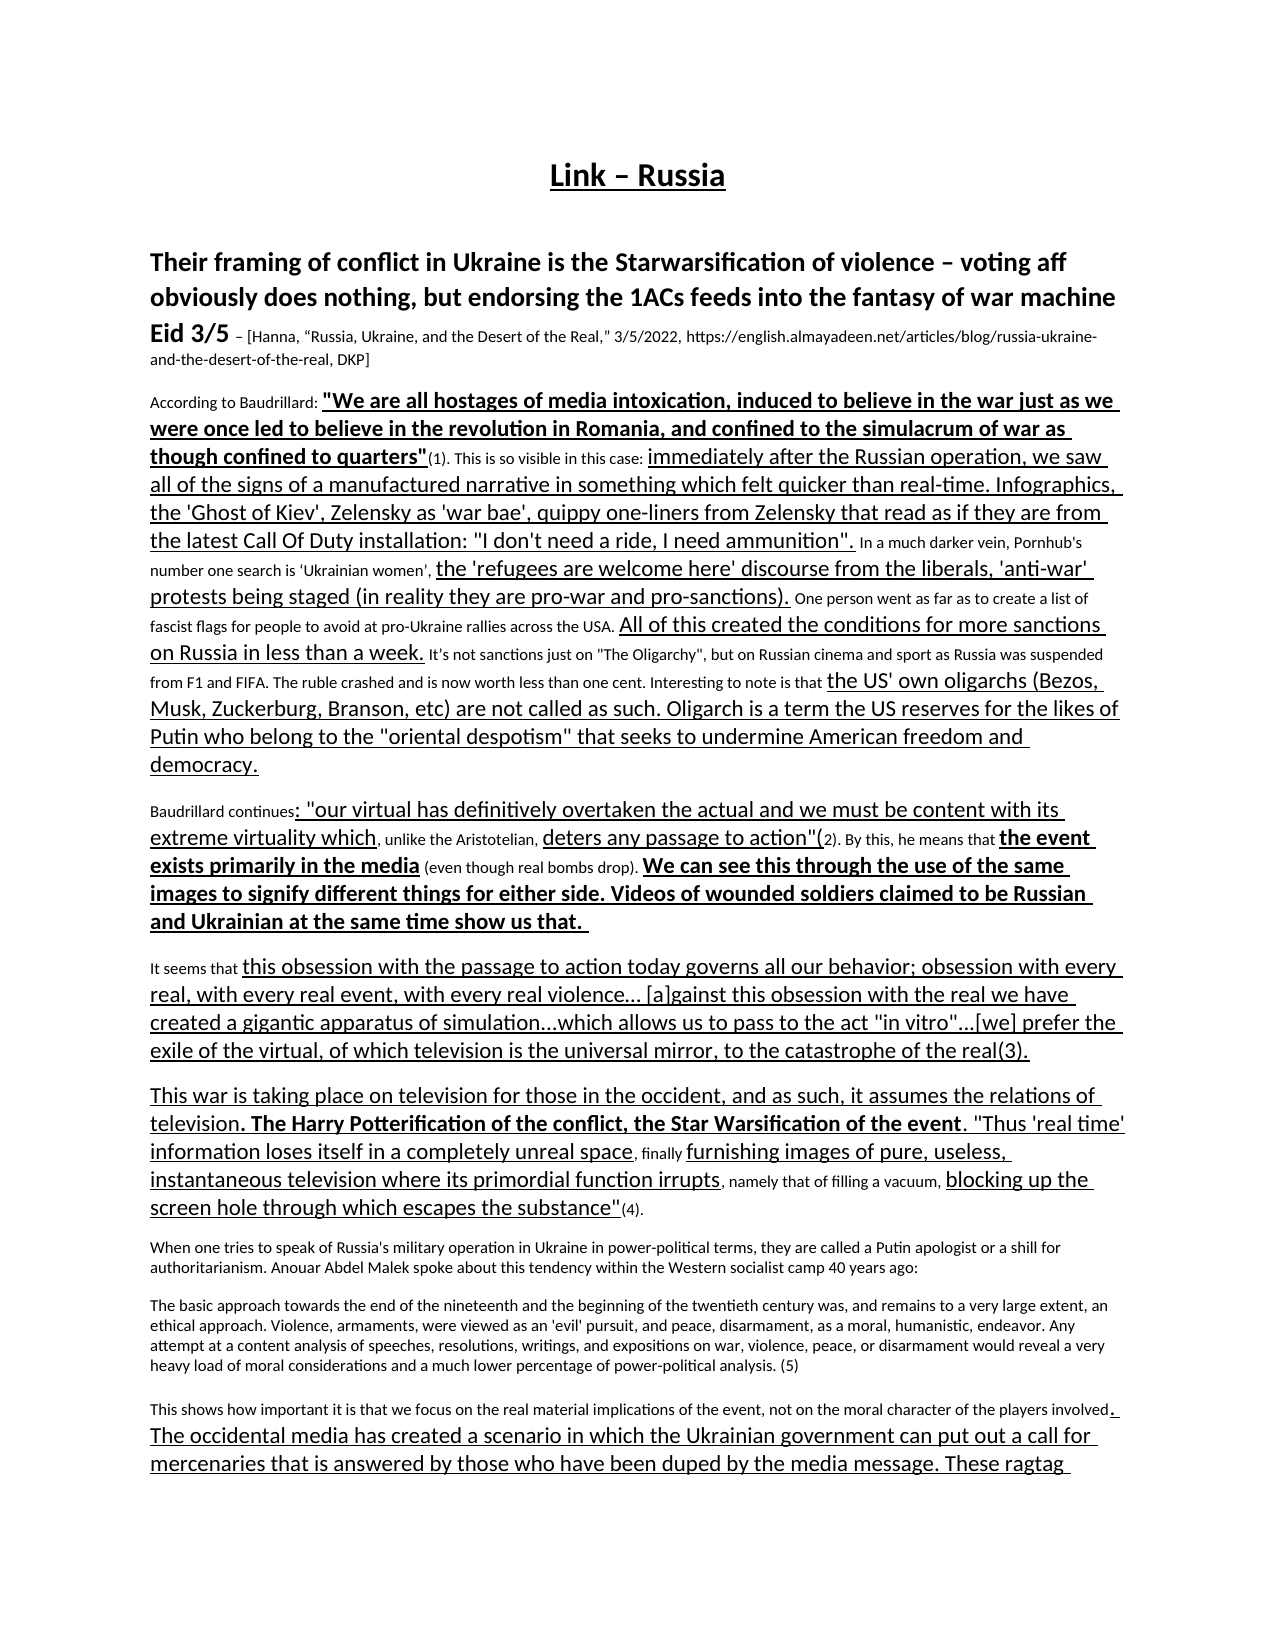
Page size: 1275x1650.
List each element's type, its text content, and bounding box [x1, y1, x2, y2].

text Baudrillard continues: "our virtual has definitively overtaken the actual and we must be content with its extreme virtuality which, unlike the Aristotelian, deters any passage to action"(2). By this, he means that the event exists primarily in the media (even though real bombs drop). We can see this through the use of the same images to signify different things for either side. Videos of wounded soldiers claimed to be Russian and Ukrainian at the same time show us that. [150, 795, 1125, 935]
text The basic approach towards the end of the nineteenth and the beginning of the twentieth century was, and remains to a very large extent, an ethical approach. Violence, armaments, were viewed as an 'evil' pursuit, and peace, disarmament, as a moral, humanistic, endeavor. Any attempt at a content analysis of speeches, resolutions, writings, and expositions on war, violence, peace, or disarmament would reveal a very heavy load of moral considerations and a much lower percentage of power-political analysis. (5) [150, 1295, 1125, 1376]
text It seems that this obsession with the passage to action today governs all our behavior; obsession with every real, with every real event, with every real violence… [a]gainst this obsession with the real we have created a gigantic apparatus of simulation...which allows us to pass to the act "in vitro"...[we] prefer the exile of the virtual, of which television is the universal mirror, to the catastrophe of the real(3). [150, 952, 1125, 1064]
text When one tries to speak of Russia's military operation in Ukraine in power-political terms, they are called a Putin apologist or a shill for authoritarianism. Anouar Abdel Malek spoke about this tendency within the Western socialist camp 40 years ago: [150, 1237, 1125, 1278]
text This war is taking place on television for those in the occident, and as such, it assumes the relations of television. The Harry Potterification of the conflict, the Star Warsification of the event. "Thus 'real time' information loses itself in a completely unreal space, finally furnishing images of pure, useless, instantaneous television where its primordial function irrupts, namely that of filling a vacuum, blocking up the screen hole through which escapes the substance"(4). [150, 1134, 1125, 1221]
subtitle Their framing of conflict in Ukraine is the Starwarsification of violence – voting aff obviously does nothing, but endorsing the 1ACs feeds into the fantasy of war machine [150, 245, 1125, 314]
text According to Baudrillard: "We are all hostages of media intoxication, induced to believe in the war just as we were once led to believe in the revolution in Romania, and confined to the simulacrum of war as though confined to quarters"(1). This is so visible in this case: immediately after the Russian operation, we saw all of the signs of a manufactured narrative in something which felt quicker than real-time. Infographics, the 'Ghost of Kiev', Zelensky as 'war bae', quippy one-liners from Zelensky that read as if they are from the latest Call Of Duty installation: "I don't need a ride, I need ammunition". In a much darker vein, Pornhub's number one search is ‘Ukrainian women’, the 'refugees are welcome here' discourse from the liberals, 'anti-war' protests being staged (in reality they are pro-war and pro-sanctions). One person went as far as to create a list of fascist flags for people to avoid at pro-Ukraine rallies across the USA. All of this created the conditions for more sanctions on Russia in less than a week. It’s not sanctions just on "The Oligarchy", but on Russian cinema and sport as Russia was suspended from F1 and FIFA. The ruble crashed and is now worth less than one cent. Interesting to note is that the US' own oligarchs (Bezos, Musk, Zuckerburg, Branson, etc) are not called as such. Oligarch is a term the US reserves for the likes of Putin who belong to the "oriental despotism" that seeks to undermine American freedom and democracy. [150, 386, 1125, 778]
text Eid 3/5 – [Hanna, “Russia, Ukraine, and the Desert of the Real,” 3/5/2022, https://english.almayadeen.net/articles/blog/russia-ukraine-and-the-desert-of-the-real, DKP] [150, 316, 1125, 369]
text This war is taking place on television for those in the occident, and as such, it assumes the relations of television. The Harry Potterification of the conflict, the Star Warsification of the event. "Thus 'real time' information loses itself in a completely unreal space, finally furnishing images of pure, useless, instantaneous television where its primordial function irrupts, namely that of filling a vacuum, blocking up the screen hole through which escapes the substance"(4). [150, 1081, 1125, 1133]
subtitle Link – Russia [150, 154, 1125, 195]
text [150, 1393, 1125, 1477]
